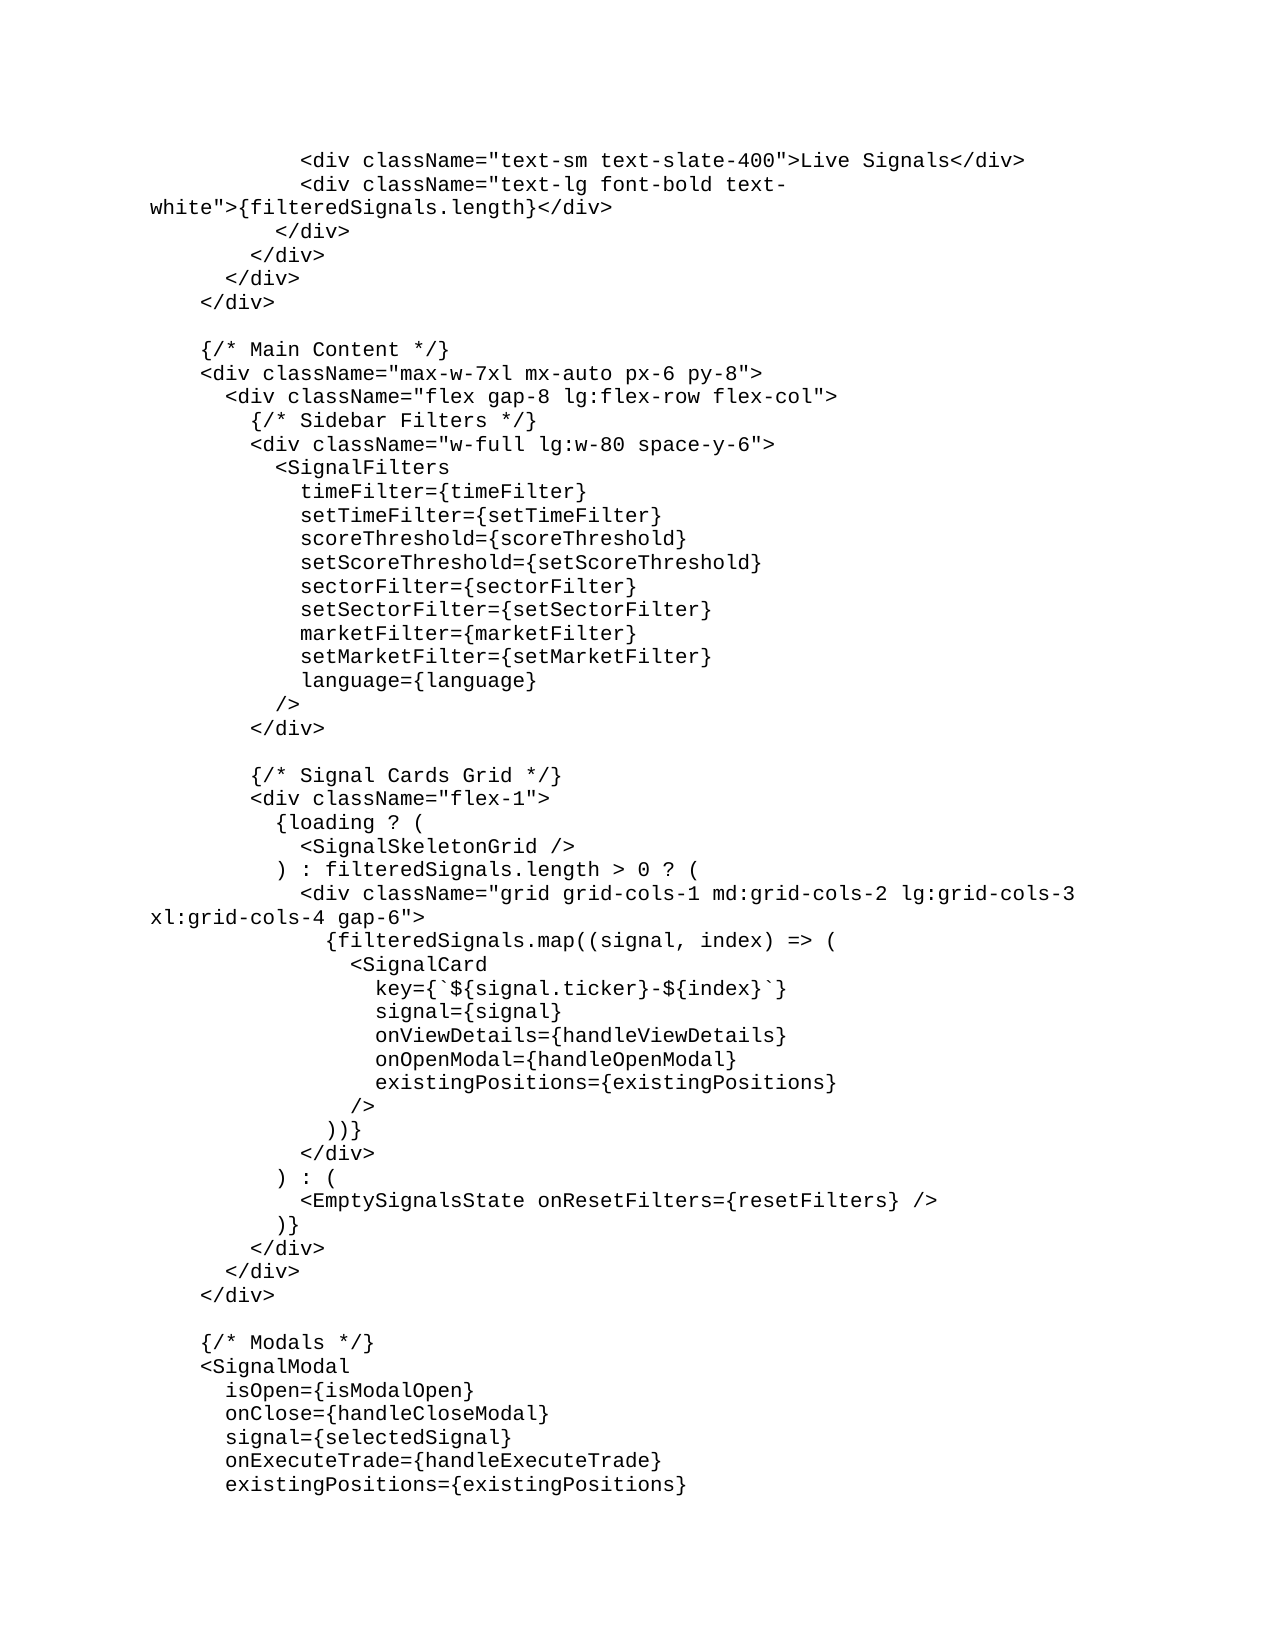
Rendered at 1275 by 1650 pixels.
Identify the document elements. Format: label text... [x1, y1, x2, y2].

text existingPositions={existingPositions} [150, 1474, 1125, 1498]
text <div className="flex gap-8 lg:flex-row flex-col"> [150, 386, 1125, 410]
text <EmptySignalsState onResetFilters={resetFilters} /> [150, 1190, 1125, 1214]
text </div> [150, 221, 1125, 244]
text onViewDetails={handleViewDetails} [150, 1025, 1125, 1048]
text </div> [150, 1261, 1125, 1285]
text <div className="text-lg font-bold text-white">{filteredSignals.length}</div> [150, 174, 1125, 221]
text timeFilter={timeFilter} [150, 481, 1125, 505]
text {filteredSignals.map((signal, index) => ( [150, 930, 1125, 954]
text {/* Sidebar Filters */} [150, 410, 1125, 434]
text </div> [150, 717, 1125, 741]
text language={language} [150, 670, 1125, 694]
text </div> [150, 292, 1125, 316]
text setSectorFilter={setSectorFilter} [150, 599, 1125, 623]
text sectorFilter={sectorFilter} [150, 576, 1125, 599]
text <div className="grid grid-cols-1 md:grid-cols-2 lg:grid-cols-3 xl:grid-cols-4 gap-6"> [150, 883, 1125, 930]
text <div className="flex-1"> [150, 788, 1125, 812]
text </div> [150, 244, 1125, 268]
text existingPositions={existingPositions} [150, 1072, 1125, 1096]
text <div className="max-w-7xl mx-auto px-6 py-8"> [150, 363, 1125, 386]
text </div> [150, 1143, 1125, 1167]
text ))} [150, 1119, 1125, 1143]
text /> [150, 694, 1125, 717]
text <SignalSkeletonGrid /> [150, 836, 1125, 859]
text <div className="text-sm text-slate-400">Live Signals</div> [150, 150, 1125, 174]
text key={`${signal.ticker}-${index}`} [150, 978, 1125, 1001]
text isOpen={isModalOpen} [150, 1379, 1125, 1403]
text marketFilter={marketFilter} [150, 623, 1125, 647]
text onExecuteTrade={handleExecuteTrade} [150, 1451, 1125, 1474]
text setTimeFilter={setTimeFilter} [150, 505, 1125, 528]
text {loading ? ( [150, 812, 1125, 836]
text scoreThreshold={scoreThreshold} [150, 528, 1125, 552]
text <SignalFilters [150, 457, 1125, 481]
text ) : filteredSignals.length > 0 ? ( [150, 859, 1125, 883]
text signal={signal} [150, 1001, 1125, 1025]
text ) : ( [150, 1167, 1125, 1190]
text onClose={handleCloseModal} [150, 1403, 1125, 1427]
text {/* Modals */} [150, 1332, 1125, 1356]
text </div> [150, 268, 1125, 292]
text <SignalModal [150, 1356, 1125, 1379]
text /> [150, 1096, 1125, 1119]
text <SignalCard [150, 954, 1125, 978]
text <div className="w-full lg:w-80 space-y-6"> [150, 434, 1125, 457]
text {/* Signal Cards Grid */} [150, 765, 1125, 788]
text {/* Main Content */} [150, 339, 1125, 363]
text signal={selectedSignal} [150, 1427, 1125, 1451]
text </div> [150, 1238, 1125, 1261]
text onOpenModal={handleOpenModal} [150, 1048, 1125, 1072]
text </div> [150, 1285, 1125, 1309]
text setMarketFilter={setMarketFilter} [150, 647, 1125, 670]
text setScoreThreshold={setScoreThreshold} [150, 552, 1125, 576]
text )} [150, 1214, 1125, 1238]
